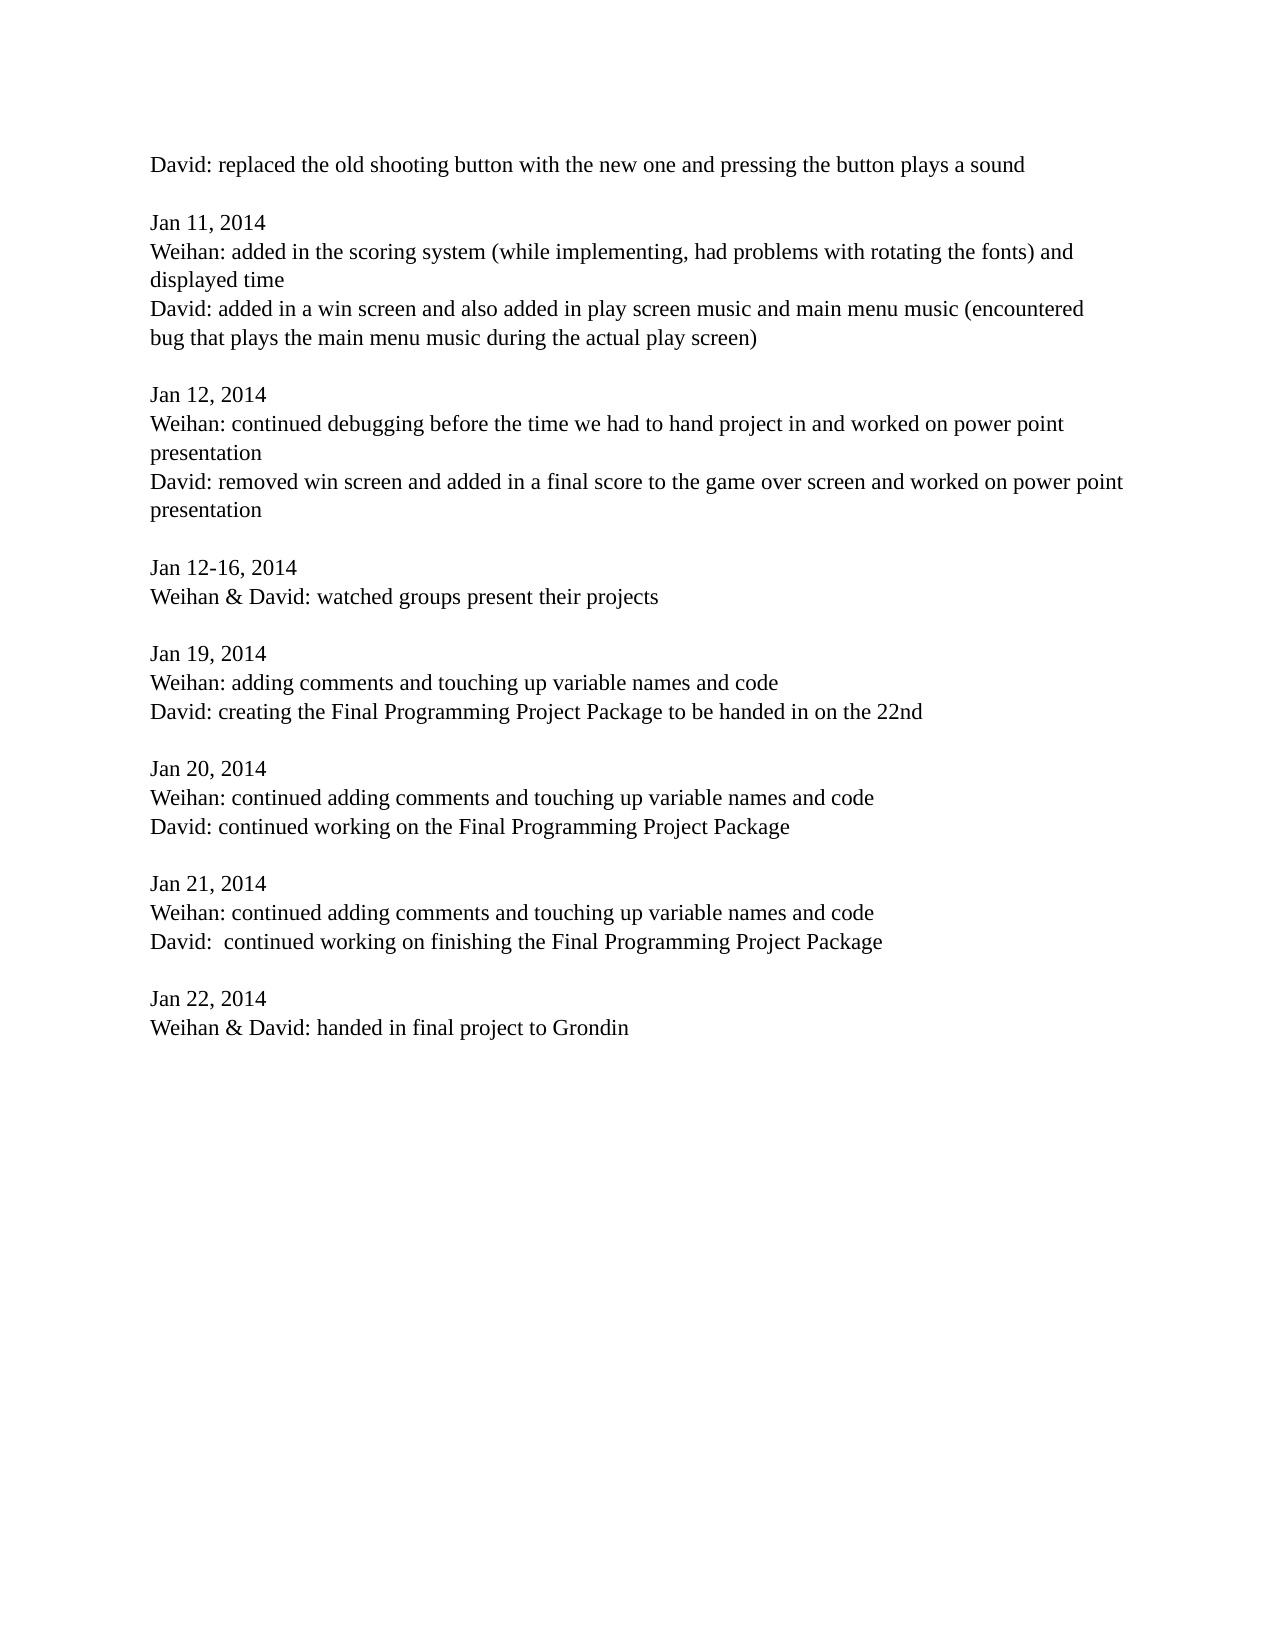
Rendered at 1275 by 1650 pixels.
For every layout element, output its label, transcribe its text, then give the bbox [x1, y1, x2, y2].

text David: creating the Final Programming Project Package to be handed in on the 22nd [150, 696, 1125, 725]
text Weihan: adding comments and touching up variable names and code [150, 667, 1125, 696]
text Jan 22, 2014 [150, 984, 1125, 1012]
text David: continued working on the Final Programming Project Package [150, 811, 1125, 840]
text Weihan & David: watched groups present their projects [150, 581, 1125, 610]
text Jan 12, 2014 [150, 380, 1125, 409]
text Jan 21, 2014 [150, 869, 1125, 897]
text Weihan: continued debugging before the time we had to hand project in and worked on power point presentation [150, 409, 1125, 466]
text Weihan: continued adding comments and touching up variable names and code [150, 897, 1125, 926]
text Weihan: added in the scoring system (while implementing, had problems with rotating the fonts) and displayed time [150, 236, 1125, 294]
text David: added in a win screen and also added in play screen music and main menu music (encountered bug that plays the main menu music during the actual play screen) [150, 294, 1125, 351]
text Jan 12-16, 2014 [150, 552, 1125, 581]
text David: continued working on finishing the Final Programming Project Package [150, 926, 1125, 955]
text Jan 11, 2014 [150, 207, 1125, 236]
text David: replaced the old shooting button with the new one and pressing the button plays a sound [150, 150, 1125, 179]
text Jan 19, 2014 [150, 639, 1125, 667]
text Weihan & David: handed in final project to Grondin [150, 1012, 1125, 1041]
text Weihan: continued adding comments and touching up variable names and code [150, 782, 1125, 811]
text Jan 20, 2014 [150, 754, 1125, 782]
text David: removed win screen and added in a final score to the game over screen and worked on power point presentation [150, 466, 1125, 524]
